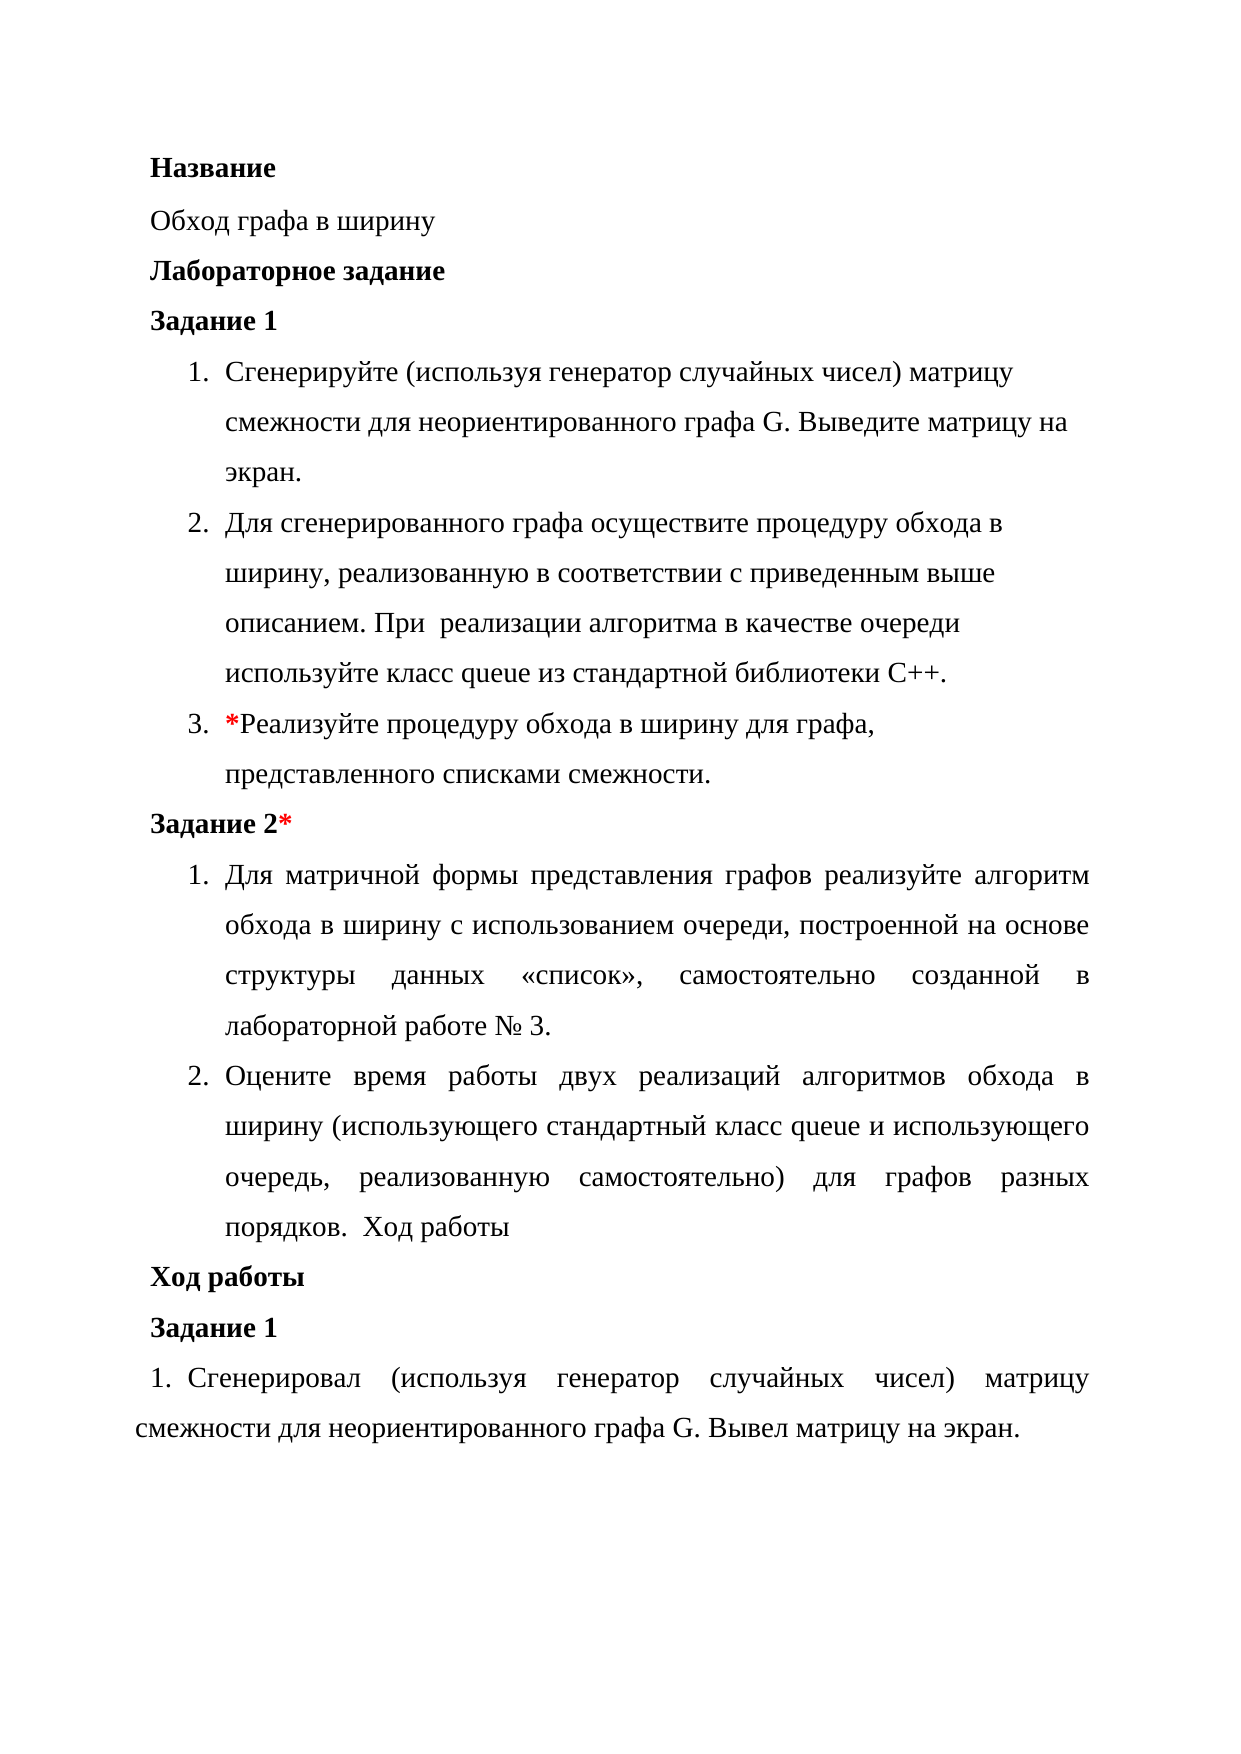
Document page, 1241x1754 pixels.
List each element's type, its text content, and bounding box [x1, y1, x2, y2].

text Лабораторное задание [150, 253, 1090, 287]
list Задание 1 [150, 1310, 1090, 1343]
list Сгенерируйте (используя генератор случайных чисел) матрицу смежности для неориентированного графа G. Выведите матрицу на экран. [187, 354, 1090, 488]
text Сгенерировал (используя генератор случайных чисел) матрицу смежности для неориентированного графа G. Вывел матрицу на экран. [135, 1360, 1090, 1444]
text Обход графа в ширину [150, 203, 1090, 236]
list *Реализуйте процедуру обхода в ширину для графа, представленного списками смежности. [187, 706, 1090, 790]
text Ход работы [150, 1259, 1090, 1293]
list Оцените время работы двух реализаций алгоритмов обхода в ширину (использующего стандартный класс queue и использующего очередь, реализованную самостоятельно) для графов разных порядков. Ход работы [187, 1058, 1090, 1243]
text Название [150, 150, 1090, 183]
text Задание 1 [150, 303, 1090, 337]
list Для матричной формы представления графов реализуйте алгоритм обхода в ширину с использованием очереди, построенной на основе структуры данных «список», самостоятельно созданной в лабораторной работе № 3. [187, 857, 1090, 1041]
list Для сгенерированного графа осуществите процедуру обхода в ширину, реализованную в соответствии с приведенным выше описанием. При реализации алгоритма в качестве очереди используйте класс queue из стандартной библиотеки С++. [187, 505, 1090, 689]
text Задание 2* [150, 807, 1090, 840]
